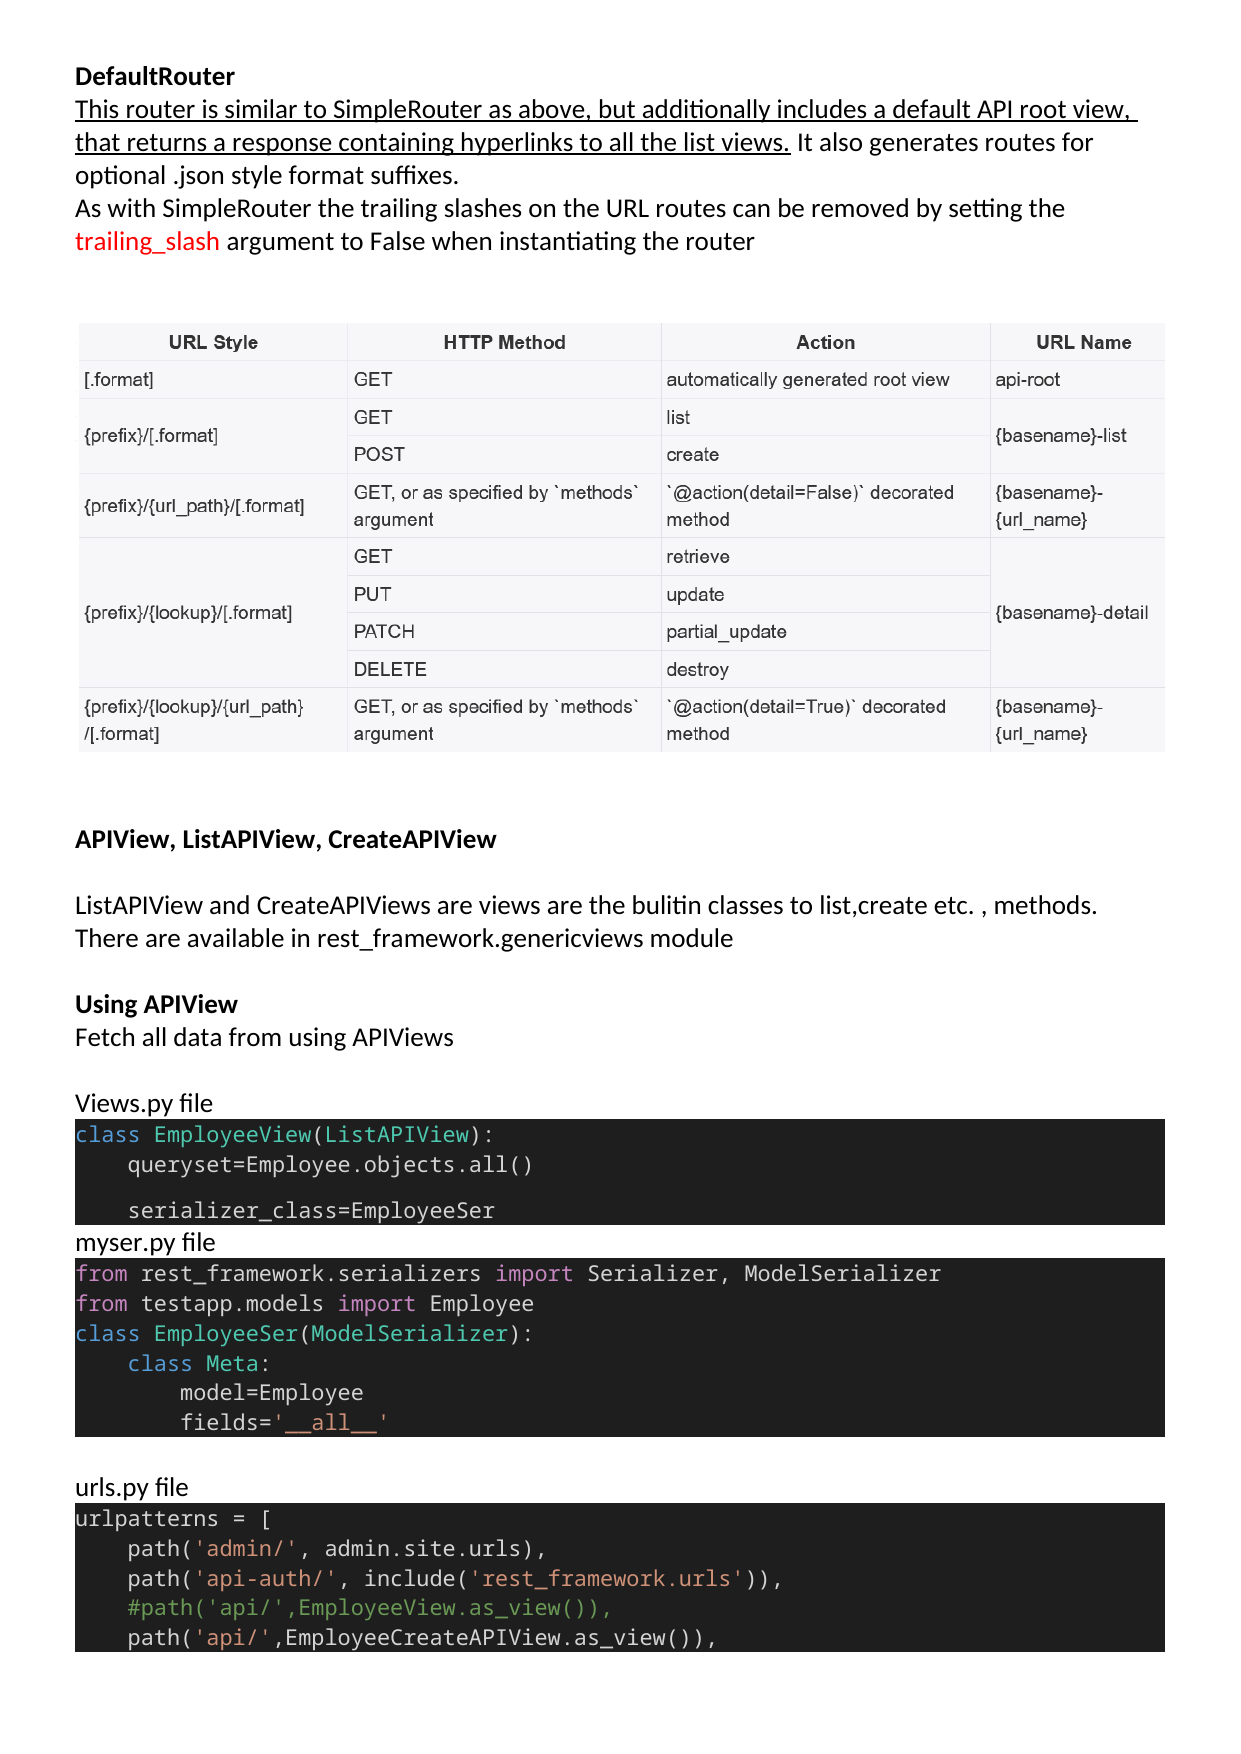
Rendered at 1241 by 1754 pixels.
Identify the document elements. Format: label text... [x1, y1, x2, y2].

text from testapp.models import Employee [75, 1288, 1165, 1318]
text myser.py file [75, 1225, 1165, 1258]
text path('api-auth/', include('rest_framework.urls')), [75, 1563, 1165, 1592]
text Fetch all data from using APIViews [75, 1020, 1165, 1053]
text class EmployeeView(ListAPIView): [75, 1119, 1165, 1149]
text As with SimpleRouter the trailing slashes on the URL routes can be removed by setting the trailing_slash argument to False when instantiating the router [75, 191, 1165, 257]
text from rest_framework.serializers import Serializer, ModelSerializer [75, 1258, 1165, 1288]
text ListAPIView and CreateAPIViews are views are the bulitin classes to list,create etc. , methods. [75, 888, 1165, 921]
text model=Employee [75, 1377, 1165, 1407]
text APIView, ListAPIView, CreateAPIView [75, 822, 1165, 855]
text urlpatterns = [ [75, 1503, 1165, 1533]
text fields='__all__' [75, 1407, 1165, 1437]
text class EmployeeSer(ModelSerializer): [75, 1318, 1165, 1348]
text path('api/',EmployeeCreateAPIView.as_view()), [75, 1622, 1165, 1652]
text There are available in rest_framework.genericviews module [75, 921, 1165, 954]
text class Meta: [75, 1348, 1165, 1377]
text #path('api/',EmployeeView.as_view()), [75, 1592, 1165, 1622]
text queryset=Employee.objects.all() [75, 1149, 1165, 1179]
text Views.py file [75, 1086, 1165, 1119]
text This router is similar to SimpleRouter as above, but additionally includes a default API root view, that returns a response containing hyperlinks to all the list views. It also generates routes for optional .json style format suffixes. [75, 92, 1165, 191]
text urls.py file [75, 1470, 1165, 1503]
text serializer_class=EmployeeSer [75, 1195, 1165, 1225]
text path('admin/', admin.site.urls), [75, 1533, 1165, 1563]
picture [75, 323, 1166, 756]
text Using APIView [75, 987, 1165, 1020]
text DefaultRouter [75, 59, 1165, 92]
